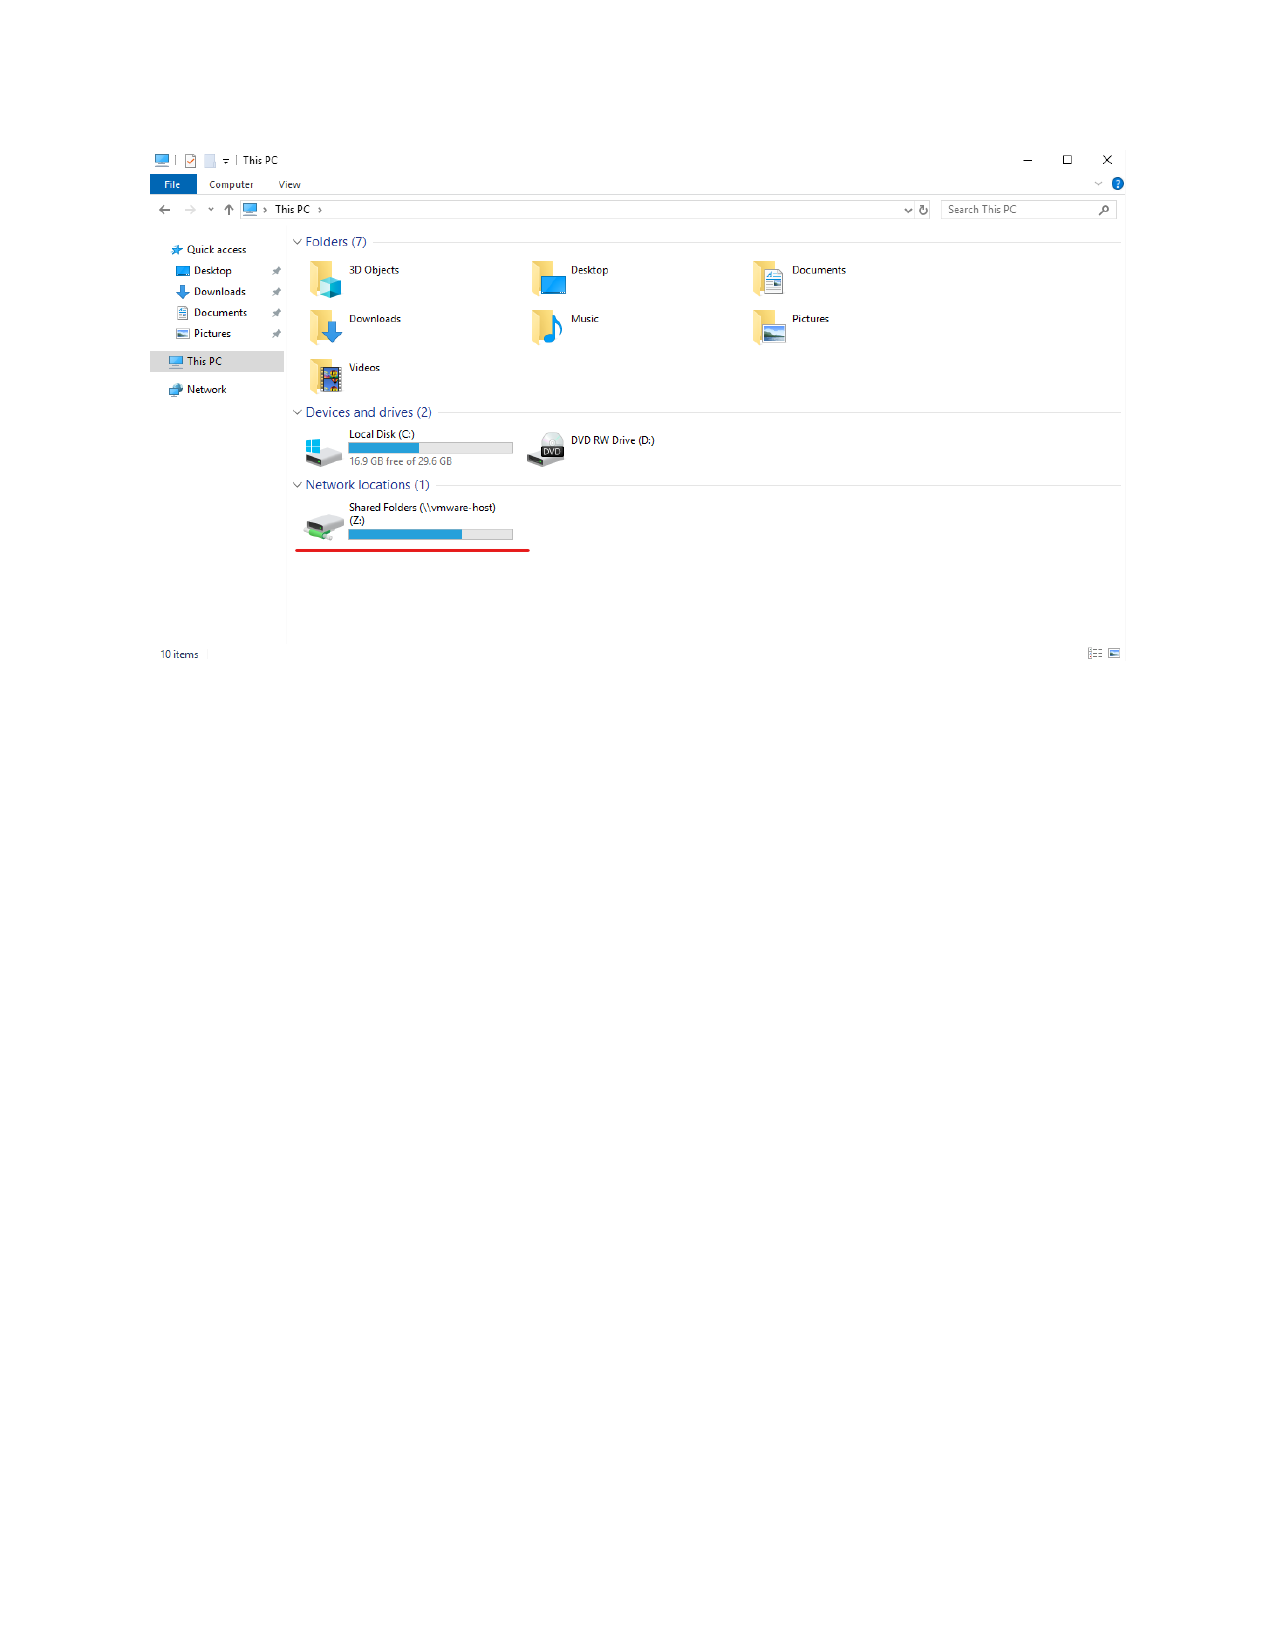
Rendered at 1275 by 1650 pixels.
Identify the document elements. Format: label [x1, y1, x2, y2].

picture [150, 150, 1125, 661]
